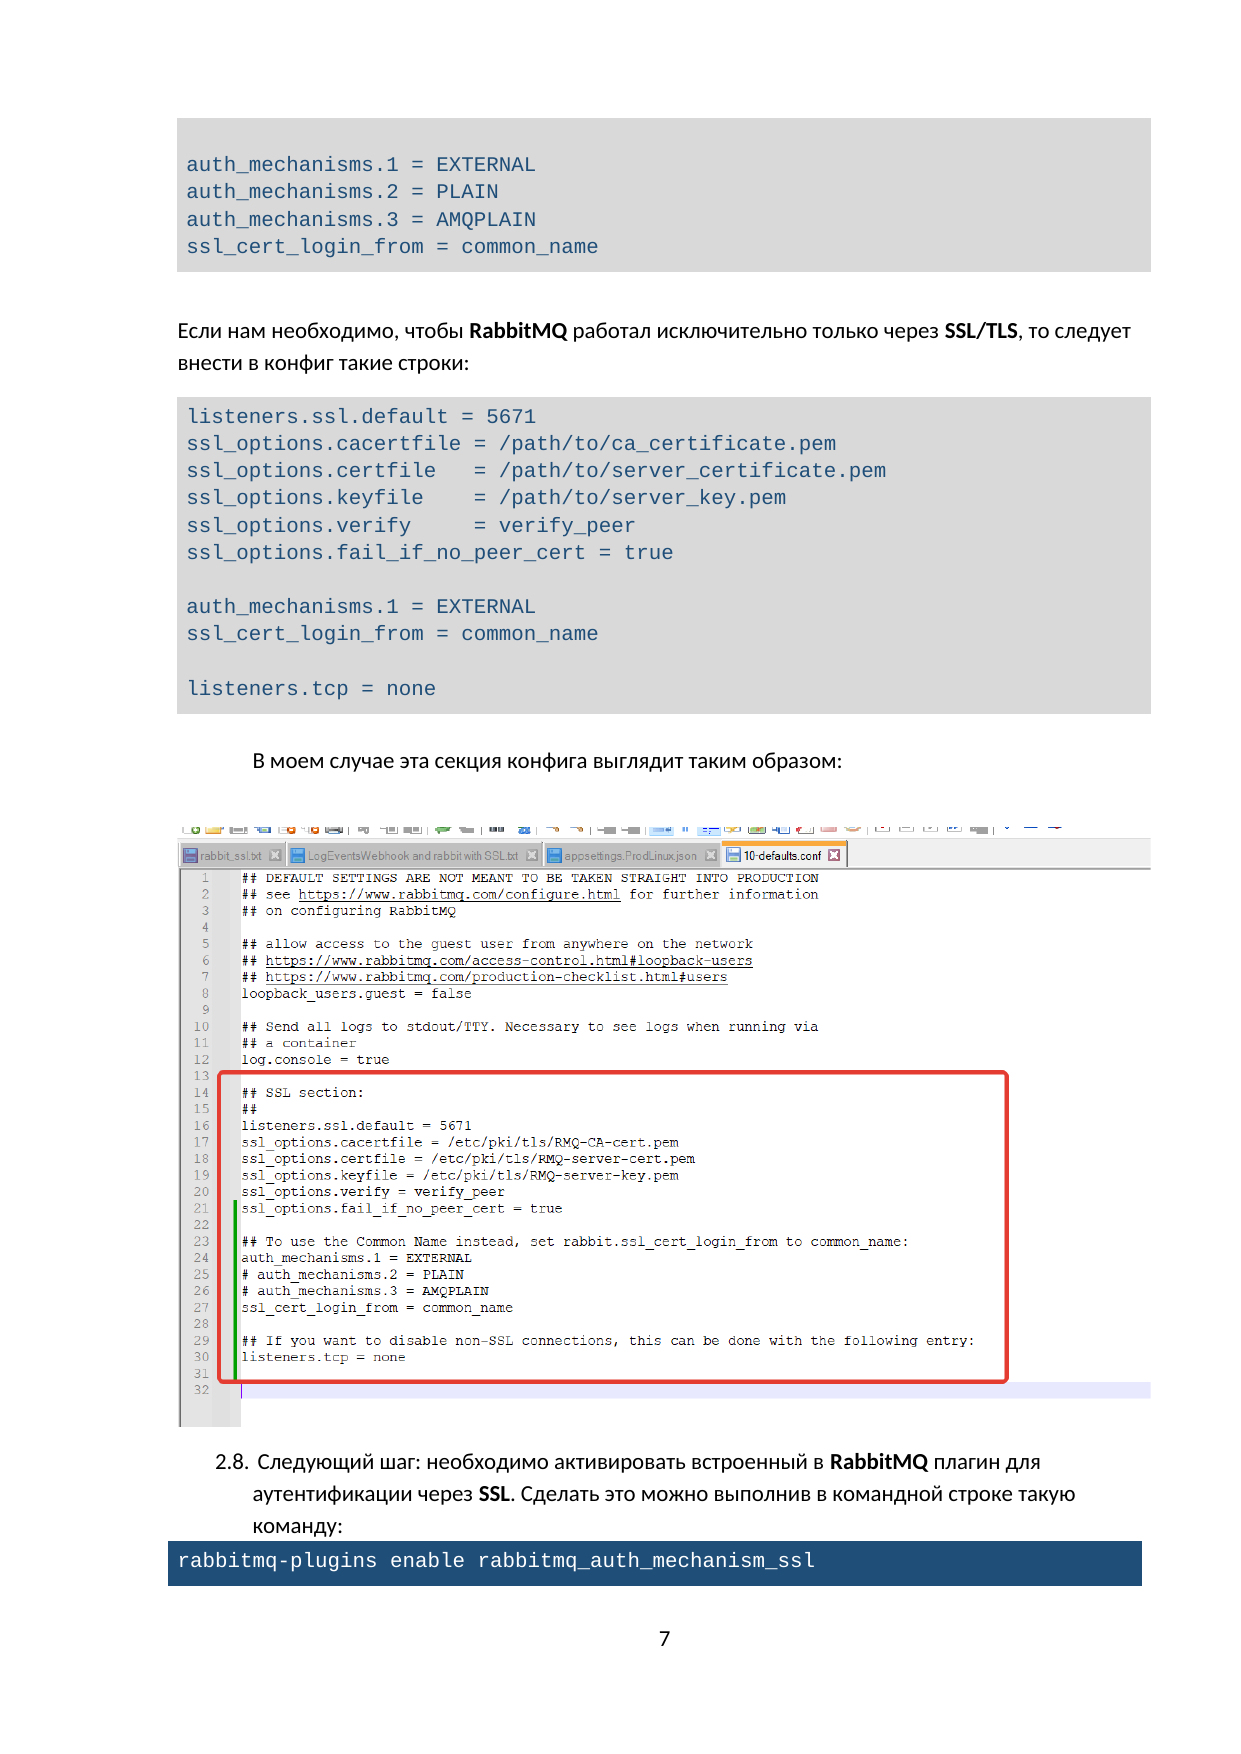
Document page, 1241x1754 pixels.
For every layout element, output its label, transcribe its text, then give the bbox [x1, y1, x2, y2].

table_header listeners.ssl.default = 5671 ssl_options.cacertfile = /path/to/ca_certificate.pem ssl_options.certfile = /path/to/server_certificate.pem ssl_options.keyfile = /path/to/server_key.pem ssl_options.verify = verify_peer ssl_options.fail_if_no_peer_cert = true auth_mechanisms.1 = EXTERNAL ssl_cert_login_from = common_name listeners.tcp = none [177, 397, 1151, 714]
list Следующий шаг: необходимо активировать встроенный в RabbitMQ плагин для аутентификации через SSL. Сделать это можно выполнив в командной строке такую команду: [215, 1447, 1152, 1539]
table_header rabbitmq-plugins enable rabbitmq_auth_mechanism_ssl [168, 1541, 1142, 1586]
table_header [177, 118, 1151, 272]
list В моем случае эта секция конфига выглядит таким образом: [252, 746, 1152, 774]
text Если нам необходимо, чтобы RabbitMQ работал исключительно только через SSL/TLS, то следует внести в конфиг такие строки: [177, 316, 1152, 376]
picture [177, 827, 1151, 1427]
